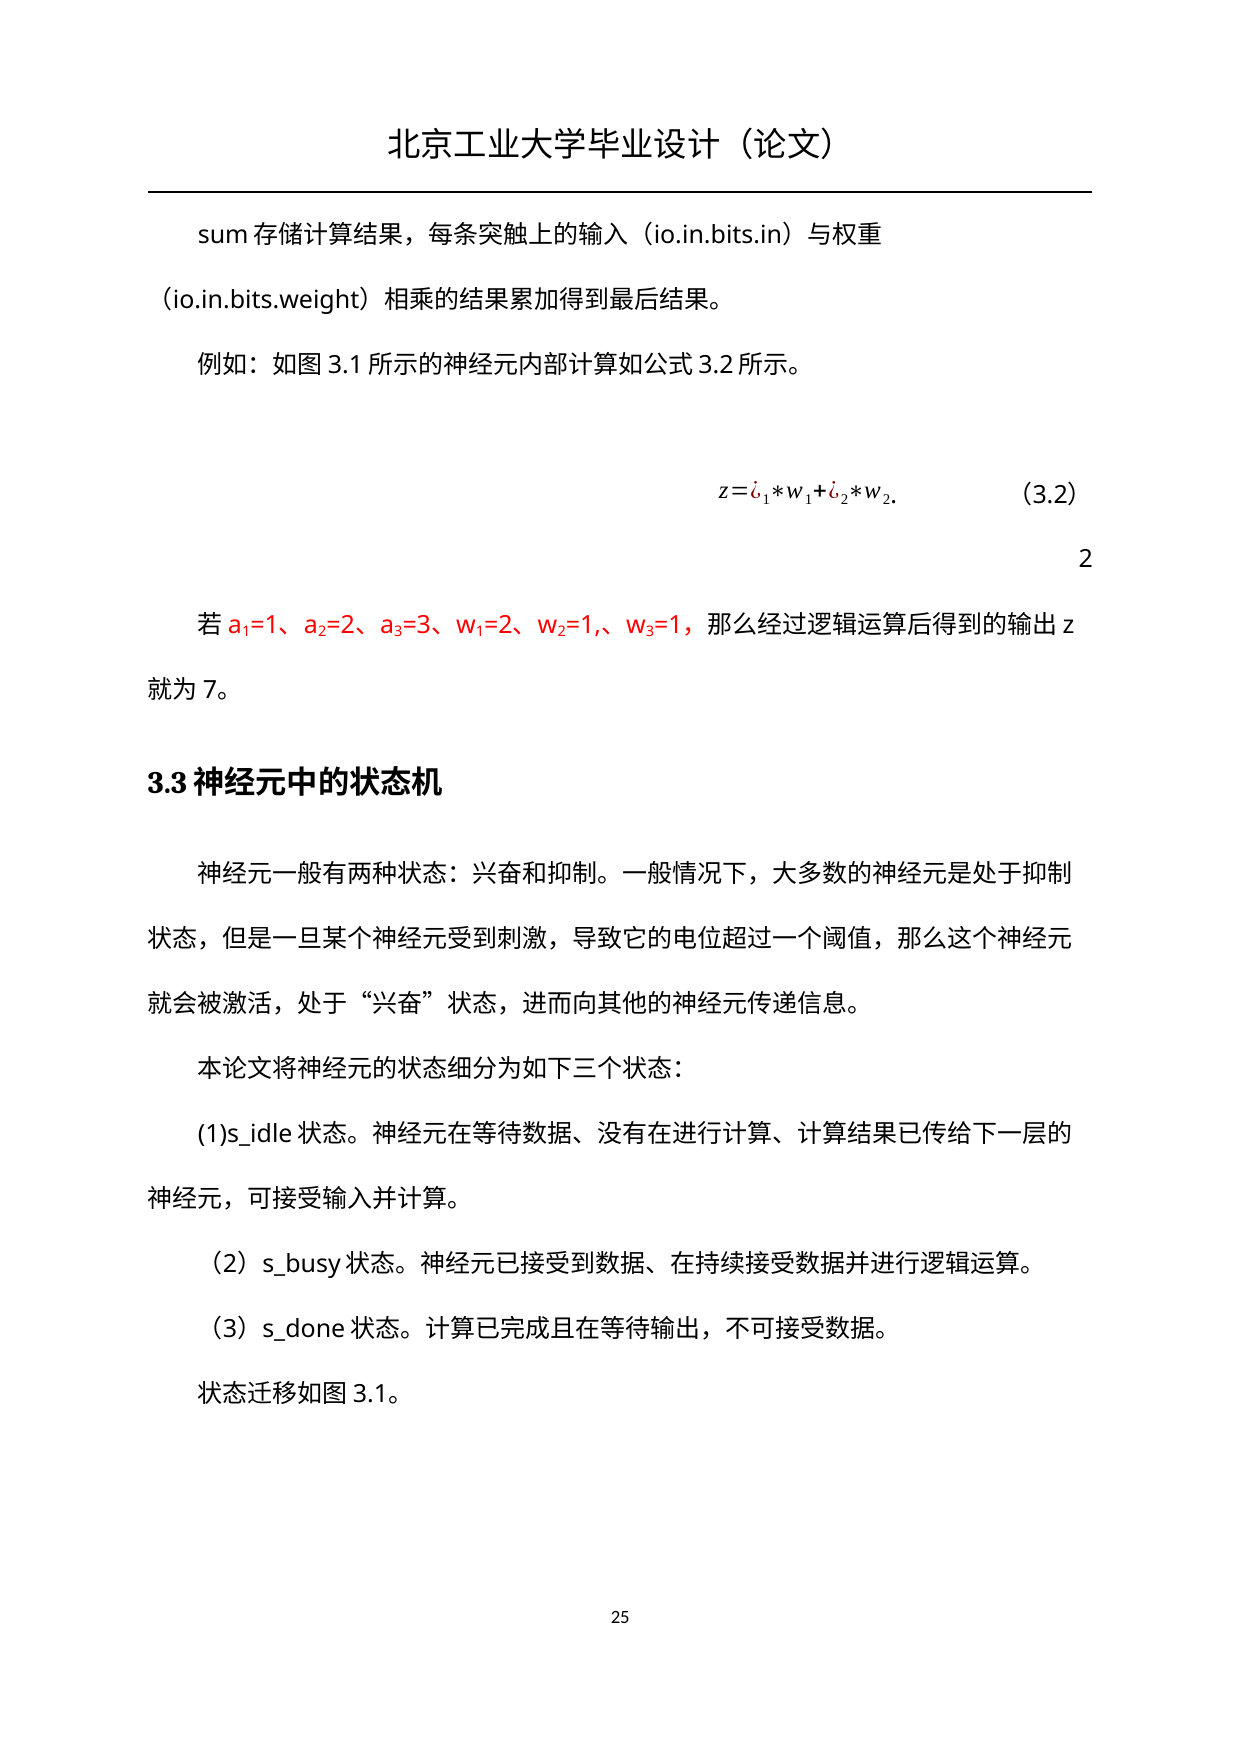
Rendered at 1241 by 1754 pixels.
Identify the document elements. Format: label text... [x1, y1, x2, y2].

text . （3.2） [148, 460, 1092, 525]
text 神经元一般有两种状态：兴奋和抑制。一般情况下，大多数的神经元是处于抑制状态，但是一旦某个神经元受到刺激，导致它的电位超过一个阈值，那么这个神经元就会被激活，处于“兴奋”状态，进而向其他的神经元传递信息。 [148, 839, 1092, 1034]
text 本论文将神经元的状态细分为如下三个状态： [148, 1034, 1092, 1099]
text （3）s_done状态。计算已完成且在等待输出，不可接受数据。 [148, 1294, 1092, 1359]
text 2 [148, 525, 1092, 590]
text 若a1=1、a2=2、a3=3、w1=2、w2=1,、w3=1，那么经过逻辑运算后得到的输出z就为7。 [148, 590, 1092, 720]
text （2）s_busy状态。神经元已接受到数据、在持续接受数据并进行逻辑运算。 [148, 1229, 1092, 1294]
text 例如：如图3.1所示的神经元内部计算如公式3.2所示。 [148, 330, 1092, 395]
text (1)s_idle状态。神经元在等待数据、没有在进行计算、计算结果已传给下一层的神经元，可接受输入并计算。 [148, 1099, 1092, 1229]
subtitle 3.3神经元中的状态机 [148, 747, 1092, 812]
text 状态迁移如图3.1。 [148, 1359, 1092, 1424]
text sum存储计算结果，每条突触上的输入（io.in.bits.in）与权重（io.in.bits.weight）相乘的结果累加得到最后结果。 [148, 200, 1092, 330]
